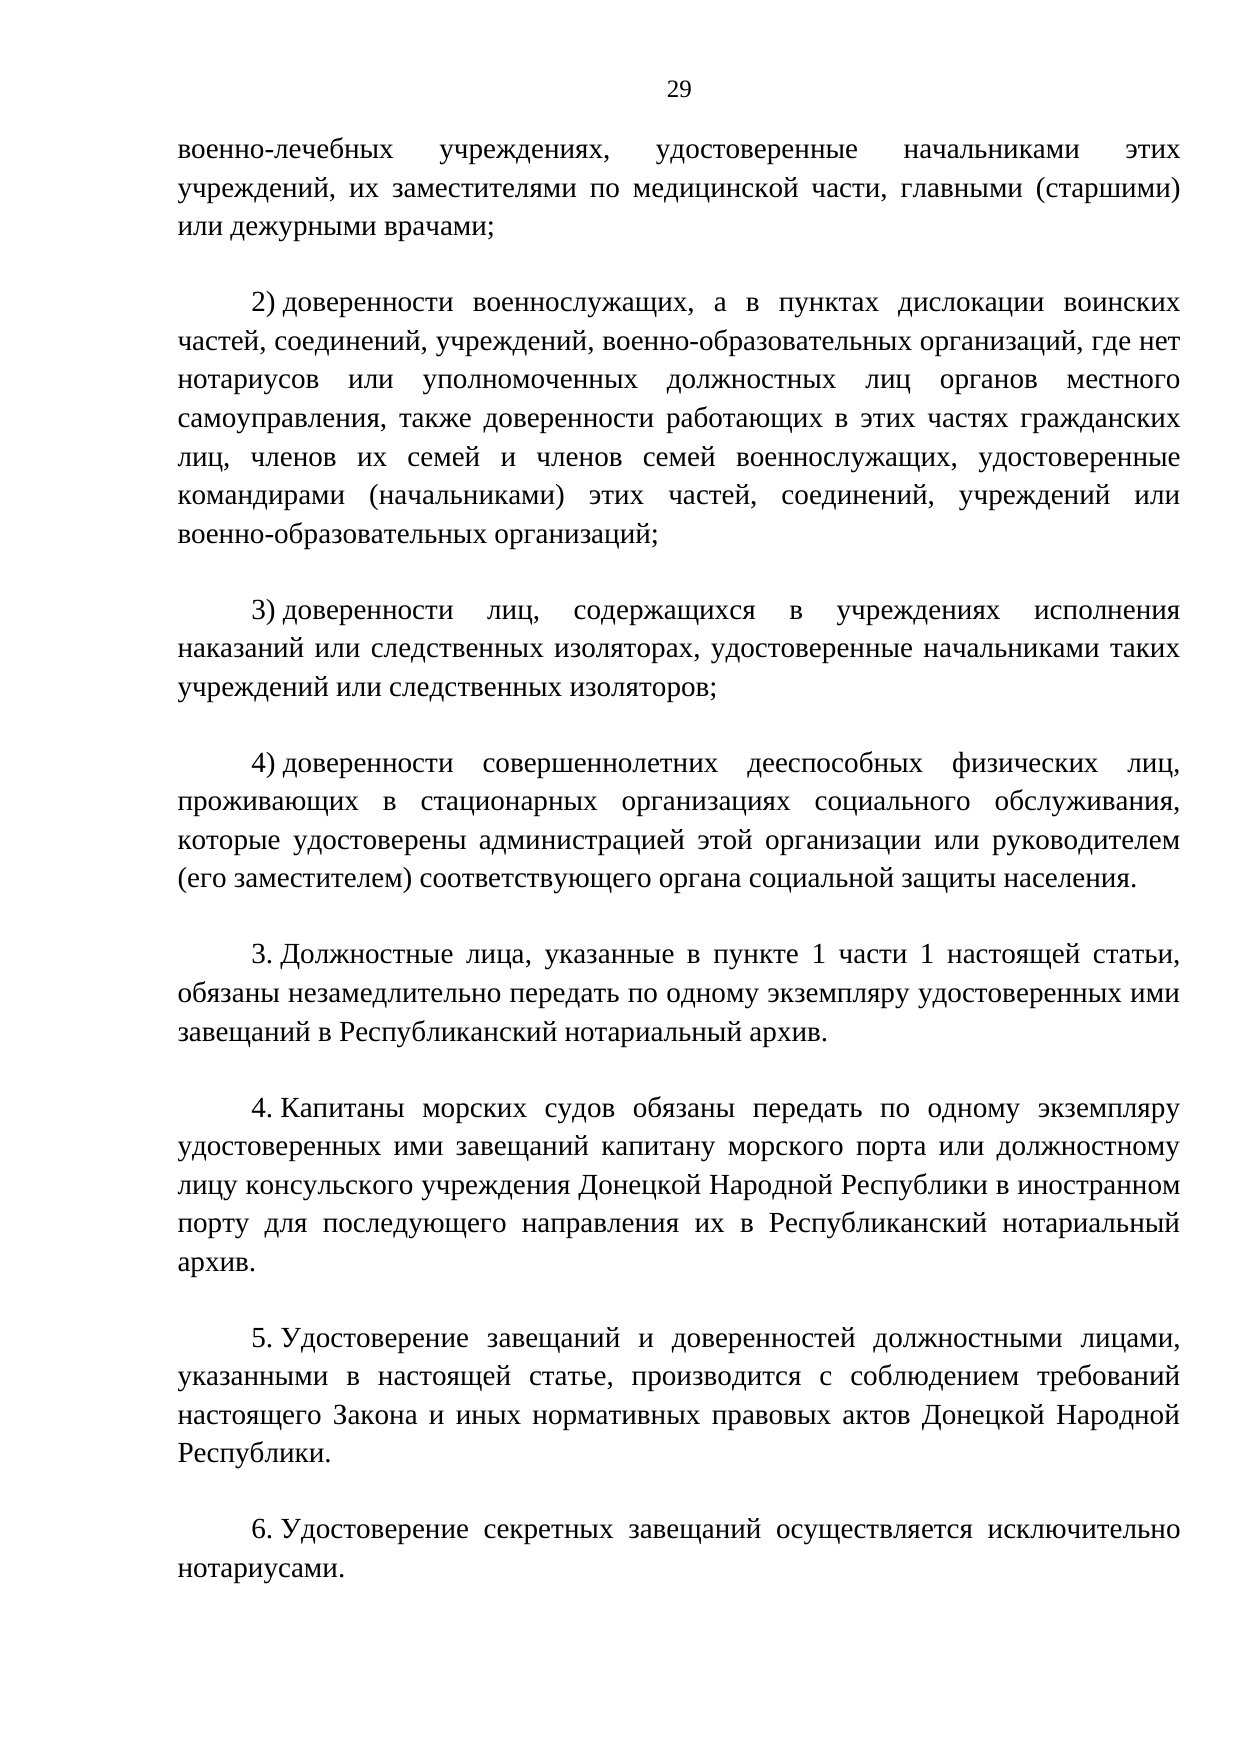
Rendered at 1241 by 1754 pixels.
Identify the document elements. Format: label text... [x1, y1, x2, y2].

text 4) доверенности совершеннолетних дееспособных физических лиц, проживающих в стационарных организациях социального обслуживания, которые удостоверены администрацией этой организации или руководителем (его заместителем) соответствующего органа социальной защиты населения. [177, 745, 1181, 894]
text 3) доверенности лиц, содержащихся в учреждениях исполнения наказаний или следственных изоляторах, удостоверенные начальниками таких учреждений или следственных изоляторов; [177, 592, 1181, 702]
text 2) доверенности военнослужащих, а в пунктах дислокации воинских частей, соединений, учреждений, военно-образовательных организаций, где нет нотариусов или уполномоченных должностных лиц органов местного самоуправления, также доверенности работающих в этих частях гражданских лиц, членов их семей и членов семей военнослужащих, удостоверенные командирами (начальниками) этих частей, соединений, учреждений или военно-образовательных организаций; [177, 284, 1181, 549]
text 5. Удостоверение завещаний и доверенностей должностными лицами, указанными в настоящей статье, производится с соблюдением требований настоящего Закона и иных нормативных правовых актов Донецкой Народной Республики. [177, 1320, 1181, 1469]
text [177, 131, 1181, 242]
text 4. Капитаны морских судов обязаны передать по одному экземпляру удостоверенных ими завещаний капитану морского порта или должностному лицу консульского учреждения Донецкой Народной Республики в иностранном порту для последующего направления их в Республиканский нотариальный архив. [177, 1090, 1181, 1277]
text 6. Удостоверение секретных завещаний осуществляется исключительно нотариусами. [177, 1512, 1181, 1584]
text 3. Должностные лица, указанные в пункте 1 части 1 настоящей статьи, обязаны незамедлительно передать по одному экземпляру удостоверенных ими завещаний в Республиканский нотариальный архив. [177, 937, 1181, 1047]
